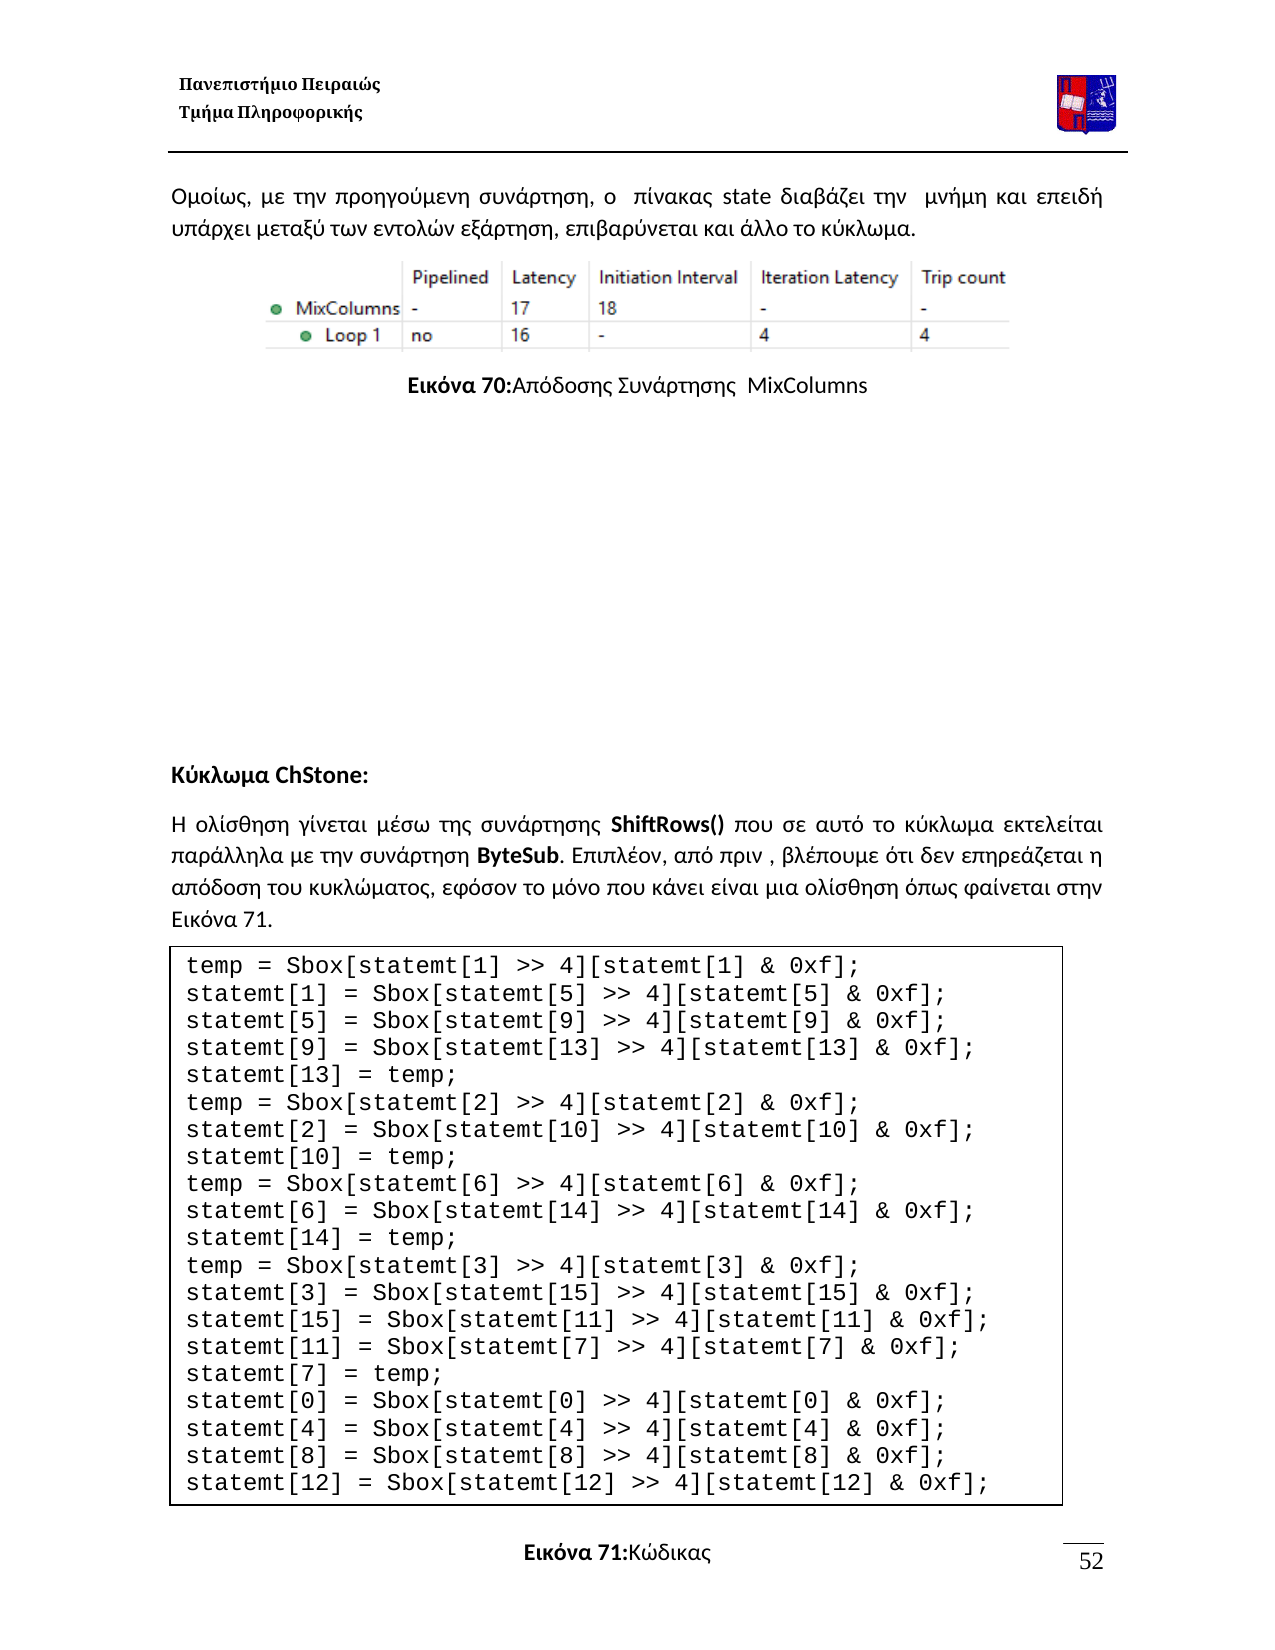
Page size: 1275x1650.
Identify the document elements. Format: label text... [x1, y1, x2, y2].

text Κύκλωμα ChStone: [171, 759, 1104, 790]
text Ομοίως, με την προηγούμενη συνάρτηση, ο πίνακας state διαβάζει την μνήμη και επειδή υπάρχει μεταξύ των εντολών εξάρτηση, επιβαρύνεται και άλλο το κύκλωμα. [171, 181, 1104, 242]
text Η ολίσθηση γίνεται μέσω της συνάρτησης ShiftRows() που σε αυτό το κύκλωμα εκτελείται παράλληλα με την συνάρτηση ByteSub. Επιπλέον, από πριν , βλέπουμε ότι δεν επηρεάζεται η απόδοση του κυκλώματος, εφόσον το μόνο που κάνει είναι μια ολίσθηση όπως φαίνεται στην Εικόνα 71. [171, 809, 1104, 933]
text Εικόνα 70:Απόδοσης Συνάρτησης MixColumns [171, 371, 1104, 400]
picture [1057, 75, 1117, 135]
picture [265, 261, 1010, 352]
